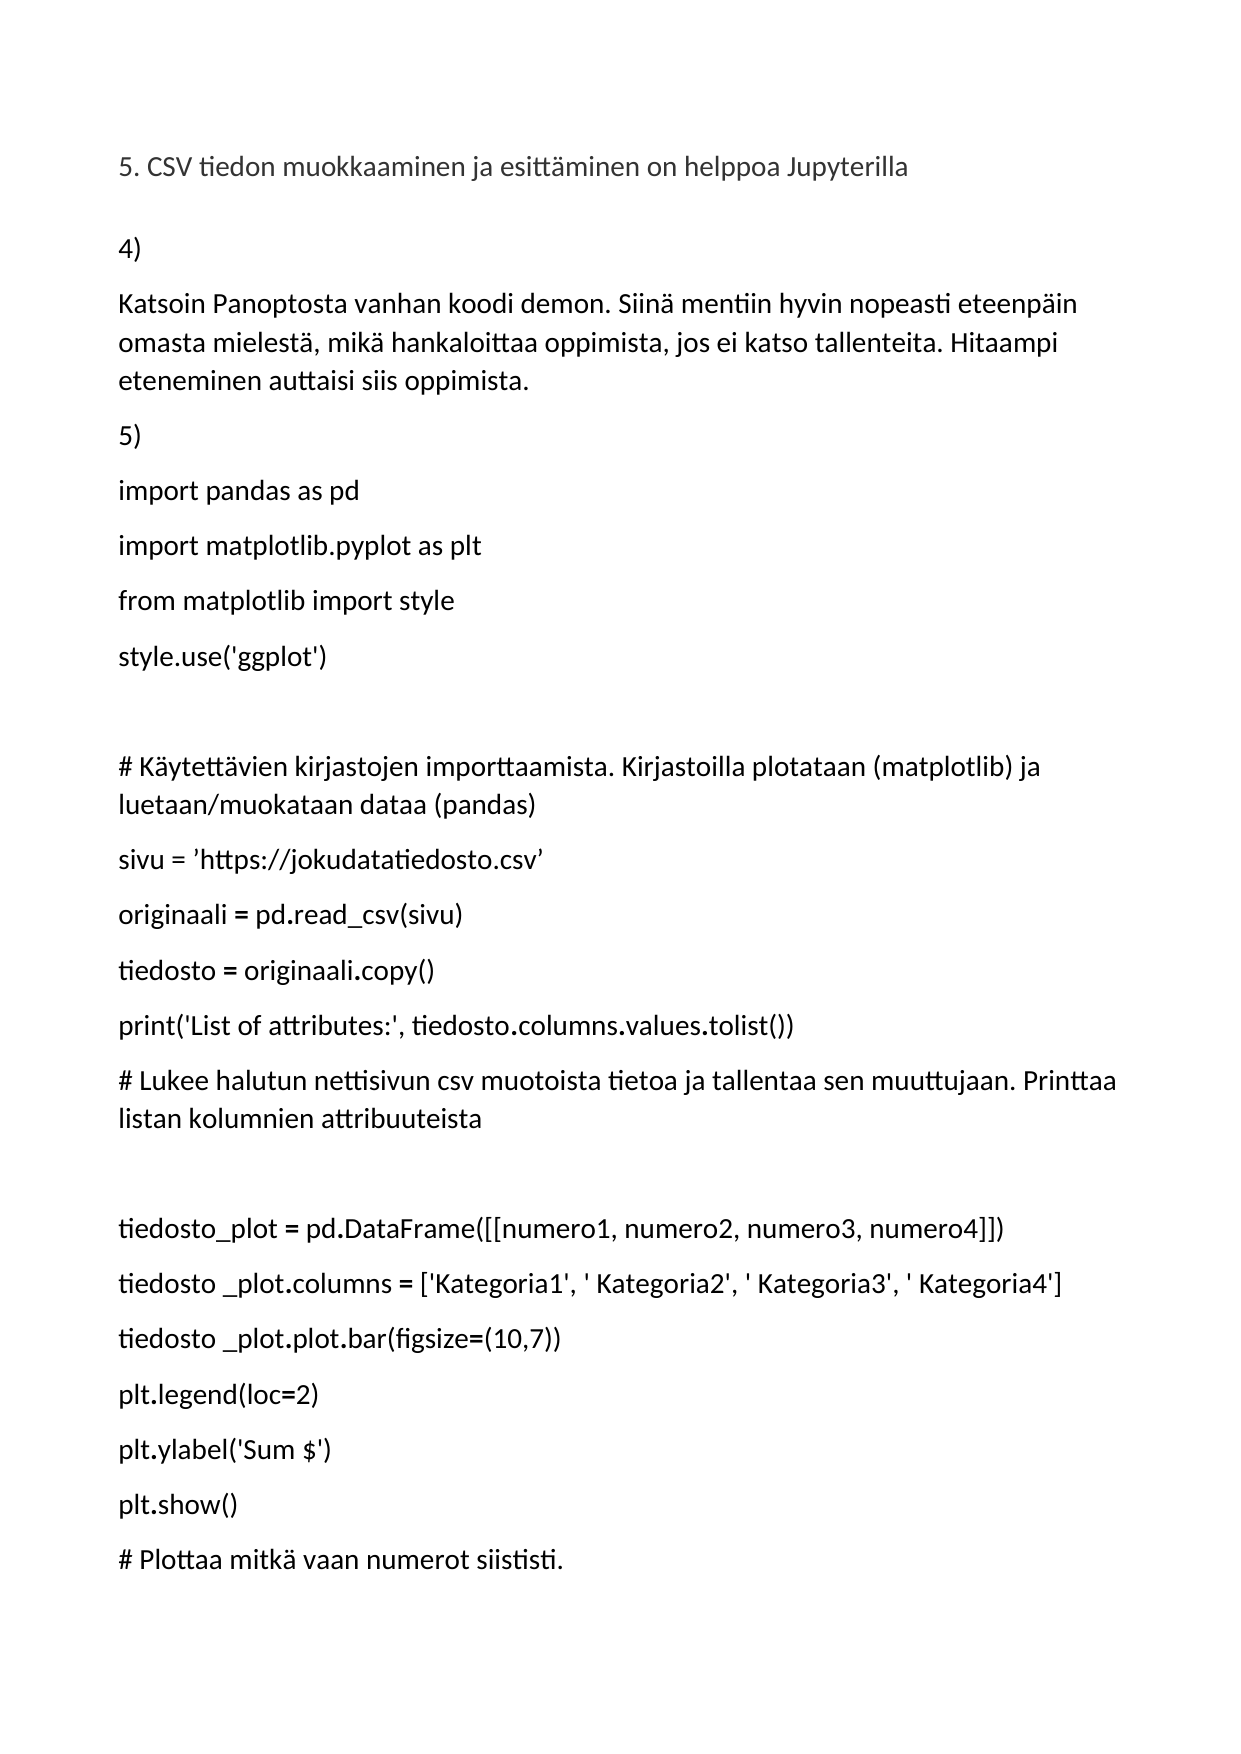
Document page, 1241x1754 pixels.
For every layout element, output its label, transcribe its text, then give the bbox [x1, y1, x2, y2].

text tiedosto _plot.plot.bar(figsize=(10,7)) [118, 1321, 1122, 1356]
text originaali = pd.read_csv(sivu) [118, 896, 1122, 932]
text from matplotlib import style [118, 582, 1122, 618]
text 4) [118, 230, 1122, 266]
text Katsoin Panoptosta vanhan koodi demon. Siinä mentiin hyvin nopeasti eteenpäin omasta mielestä, mikä hankaloittaa oppimista, jos ei katso tallenteita. Hitaampi eteneminen auttaisi siis oppimista. [118, 285, 1122, 398]
text plt.legend(loc=2) [118, 1376, 1122, 1411]
text plt.show() [118, 1486, 1122, 1522]
text 5. CSV tiedon muokkaaminen ja esittäminen on helppoa Jupyterilla [118, 148, 1122, 183]
text print('List of attributes:', tiedosto.columns.values.tolist()) [118, 1007, 1122, 1042]
text import pandas as pd [118, 472, 1122, 508]
text plt.ylabel('Sum $') [118, 1431, 1122, 1466]
text sivu = ’https://jokudatatiedosto.csv’ [118, 841, 1122, 877]
text tiedosto _plot.columns = ['Kategoria1', ' Kategoria2', ' Kategoria3', ' Kategoria4'] [118, 1266, 1122, 1301]
text style.use('ggplot') [118, 638, 1122, 673]
text tiedosto = originaali.copy() [118, 952, 1122, 987]
text import matplotlib.pyplot as plt [118, 527, 1122, 563]
text 5) [118, 417, 1122, 453]
text # Käytettävien kirjastojen importtaamista. Kirjastoilla plotataan (matplotlib) ja luetaan/muokataan dataa (pandas) [118, 748, 1122, 822]
text tiedosto_plot = pd.DataFrame([[numero1, numero2, numero3, numero4]]) [118, 1210, 1122, 1246]
text # Lukee halutun nettisivun csv muotoista tietoa ja tallentaa sen muuttujaan. Printtaa listan kolumnien attribuuteista [118, 1062, 1122, 1136]
text # Plottaa mitkä vaan numerot siististi. [118, 1541, 1122, 1577]
